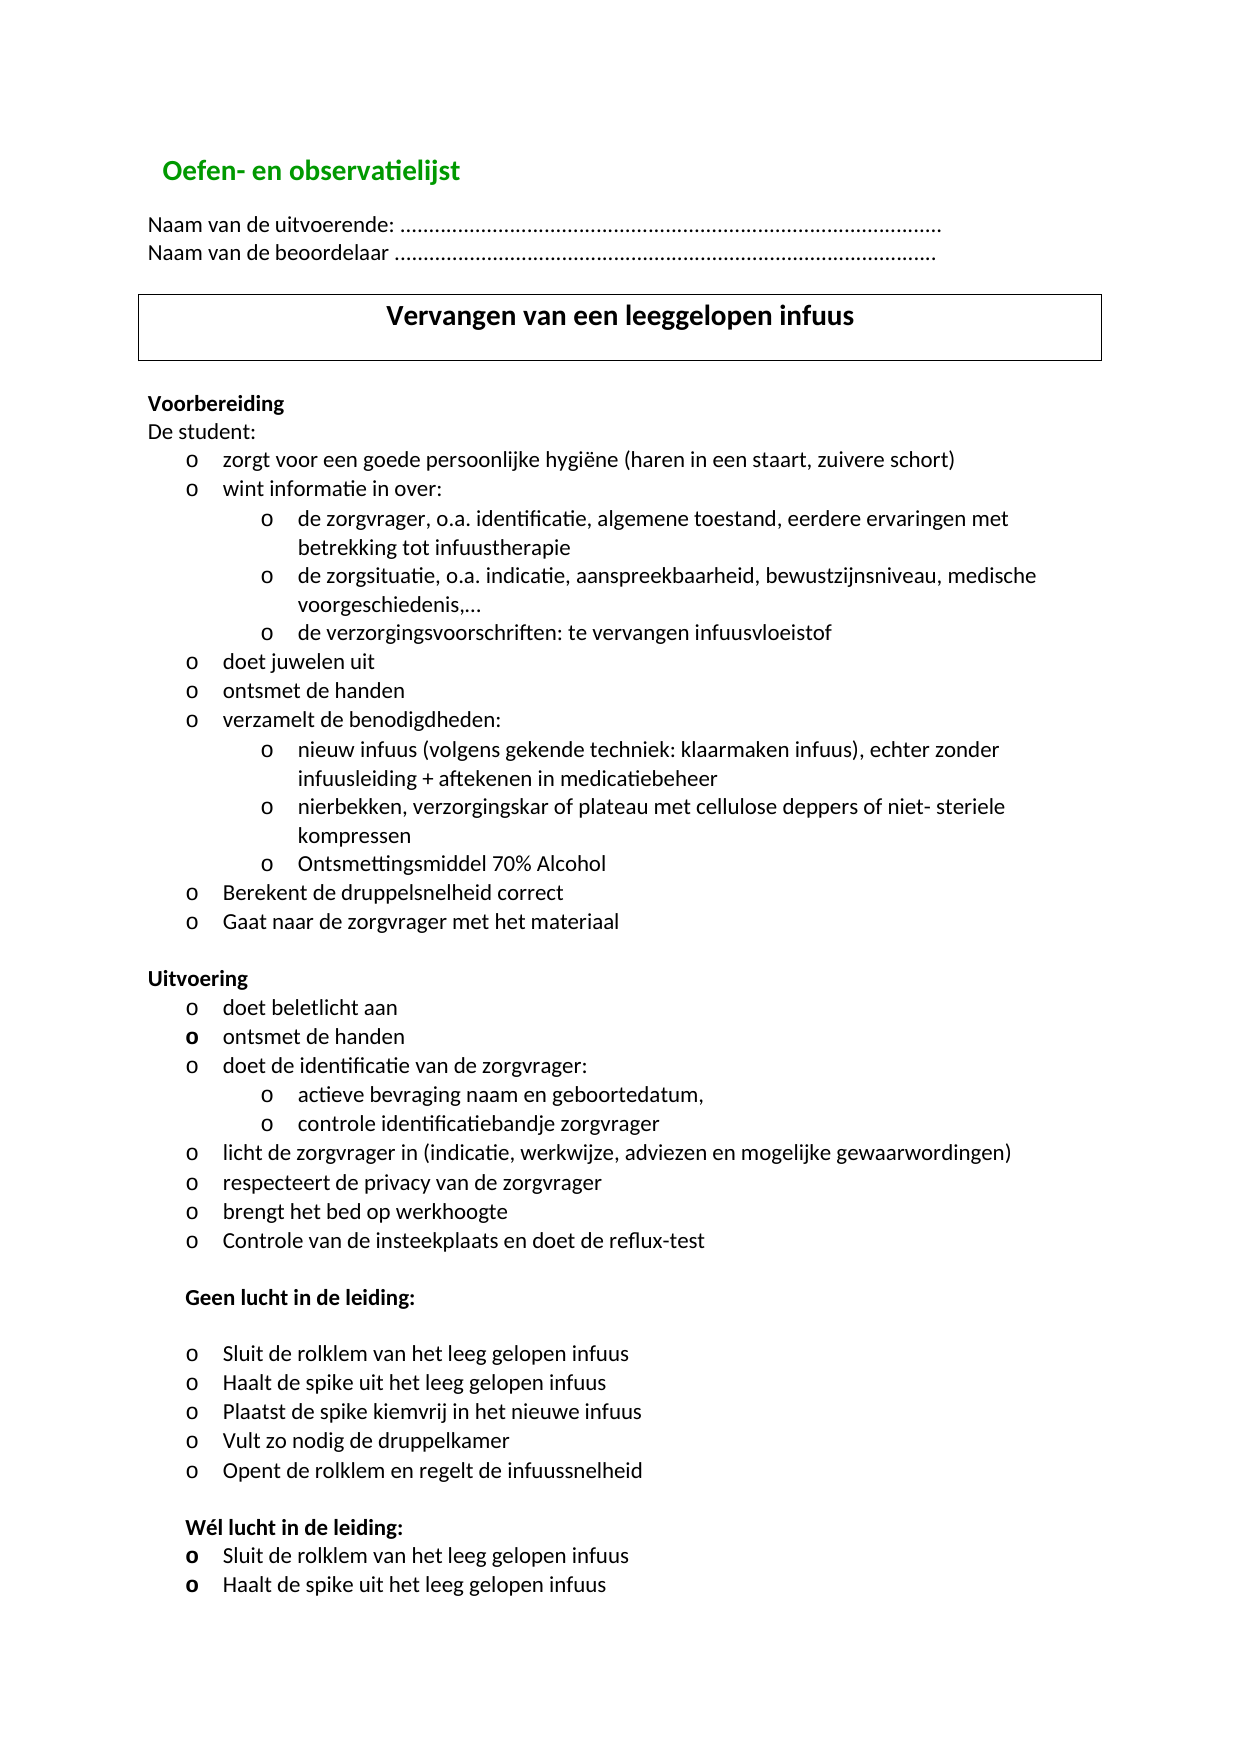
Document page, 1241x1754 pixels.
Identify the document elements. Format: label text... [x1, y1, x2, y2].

list brengt het bed op werkhoogte [185, 1197, 1093, 1226]
list Berekent de druppelsnelheid correct [185, 878, 1093, 907]
list Sluit de rolklem van het leeg gelopen infuus [185, 1339, 1093, 1368]
list Haalt de spike uit het leeg gelopen infuus [185, 1570, 1093, 1599]
list Gaat naar de zorgvrager met het materiaal [185, 907, 1093, 937]
list de verzorgingsvoorschriften: te vervangen infuusvloeistof [260, 618, 1093, 647]
text Naam van de uitvoerende: .............................................................................................. [148, 210, 1093, 238]
text Vervangen van een leeggelopen infuus [139, 295, 1101, 360]
list Vult zo nodig de druppelkamer [185, 1427, 1093, 1456]
list de zorgsituatie, o.a. indicatie, aanspreekbaarheid, bewustzijnsniveau, medische voorgeschiedenis,… [260, 561, 1093, 618]
list doet juwelen uit [185, 647, 1093, 676]
list actieve bevraging naam en geboortedatum, [260, 1080, 1093, 1109]
list zorgt voor een goede persoonlijke hygiëne (haren in een staart, zuivere schort) [185, 445, 1093, 474]
list nierbekken, verzorgingskar of plateau met cellulose deppers of niet- steriele kompressen [260, 792, 1093, 849]
list nieuw infuus (volgens gekende techniek: klaarmaken infuus), echter zonder infuusleiding + aftekenen in medicatiebeheer [260, 735, 1093, 792]
list Plaatst de spike kiemvrij in het nieuwe infuus [185, 1397, 1093, 1427]
list controle identificatiebandje zorgvrager [260, 1109, 1093, 1138]
text Geen lucht in de leiding: [185, 1283, 1093, 1311]
text Voorbereiding [148, 389, 1093, 417]
list ontsmet de handen [185, 676, 1093, 706]
text Naam van de beoordelaar .............................................................................................. [148, 238, 1093, 266]
text De student: [148, 417, 1093, 445]
list respecteert de privacy van de zorgvrager [185, 1168, 1093, 1197]
list Sluit de rolklem van het leeg gelopen infuus [185, 1541, 1093, 1570]
subtitle Oefen- en observatielijst [162, 152, 1093, 187]
text Wél lucht in de leiding: [185, 1513, 1093, 1541]
text Uitvoering [148, 964, 1093, 993]
list ontsmet de handen [185, 1022, 1093, 1051]
list Haalt de spike uit het leeg gelopen infuus [185, 1368, 1093, 1397]
list wint informatie in over: [185, 474, 1093, 504]
list Ontsmettingsmiddel 70% Alcohol [260, 849, 1093, 878]
list doet beletlicht aan [185, 993, 1093, 1022]
list Controle van de insteekplaats en doet de reflux-test [185, 1226, 1093, 1255]
list de zorgvrager, o.a. identificatie, algemene toestand, eerdere ervaringen met betrekking tot infuustherapie [260, 504, 1093, 561]
list Opent de rolklem en regelt de infuussnelheid [185, 1456, 1093, 1485]
list doet de identificatie van de zorgvrager: [185, 1051, 1093, 1080]
list licht de zorgvrager in (indicatie, werkwijze, adviezen en mogelijke gewaarwordingen) [185, 1138, 1093, 1168]
list verzamelt de benodigdheden: [185, 706, 1093, 735]
